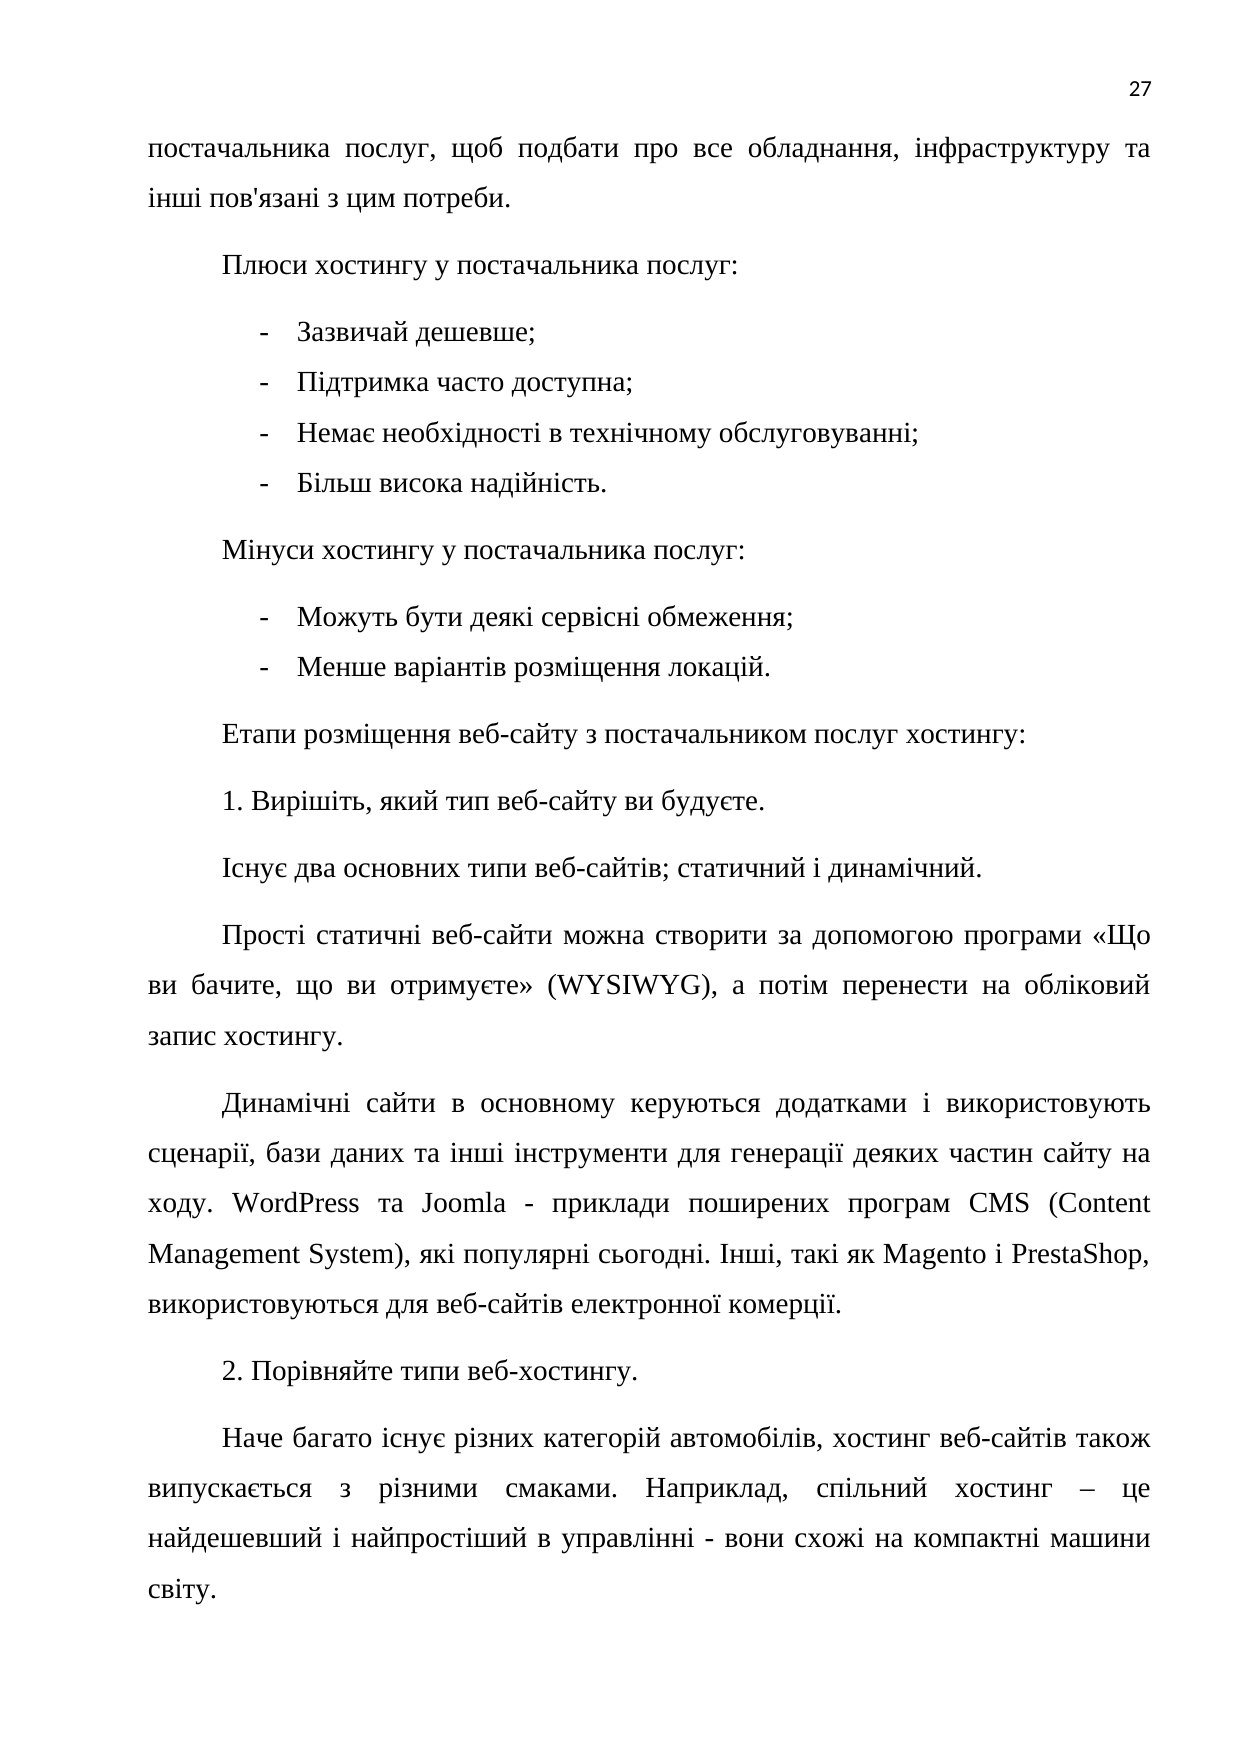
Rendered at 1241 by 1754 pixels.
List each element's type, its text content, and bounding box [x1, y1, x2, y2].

text 2. Порівняйте типи веб-хостингу. [148, 1353, 1152, 1387]
list Немає необхідності в технічному обслуговуванні; [259, 415, 1152, 448]
text Наче багато існує різних категорій автомобілів, хостинг веб-сайтів також випускається з різними смаками. Наприклад, спільний хостинг – це найдешевший і найпростіший в управлінні - вони схожі на компактні машини світу. [148, 1420, 1152, 1604]
text Мінуси хостингу у постачальника послуг: [148, 532, 1152, 566]
text Етапи розміщення веб-сайту з постачальником послуг хостингу: [148, 716, 1152, 750]
list Менше варіантів розміщення локацій. [259, 649, 1152, 683]
list Більш висока надійність. [259, 465, 1152, 498]
text 1. Вирішіть, який тип веб-сайту ви будуєте. [148, 783, 1152, 817]
list Підтримка часто доступна; [259, 364, 1152, 398]
text Динамічні сайти в основному керуються додатками і використовують сценарії, бази даних та інші інструменти для генерації деяких частин сайту на ходу. WordPress та Joomla - приклади поширених програм CMS (Content Management System), які популярні сьогодні. Інші, такі як Magento і PrestaShop, використовуються для веб-сайтів електронної комерції. [148, 1085, 1152, 1319]
list Зазвичай дешевше; [259, 314, 1152, 348]
text Існує два основних типи веб-сайтів; статичний і динамічний. [148, 850, 1152, 884]
list Можуть бути деякі сервісні обмеження; [259, 599, 1152, 632]
text Прості статичні веб-сайти можна створити за допомогою програми «Що ви бачите, що ви отримуєте» (WYSIWYG), а потім перенести на обліковий запис хостингу. [148, 917, 1152, 1051]
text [148, 130, 1152, 214]
text Плюси хостингу у постачальника послуг: [148, 247, 1152, 281]
